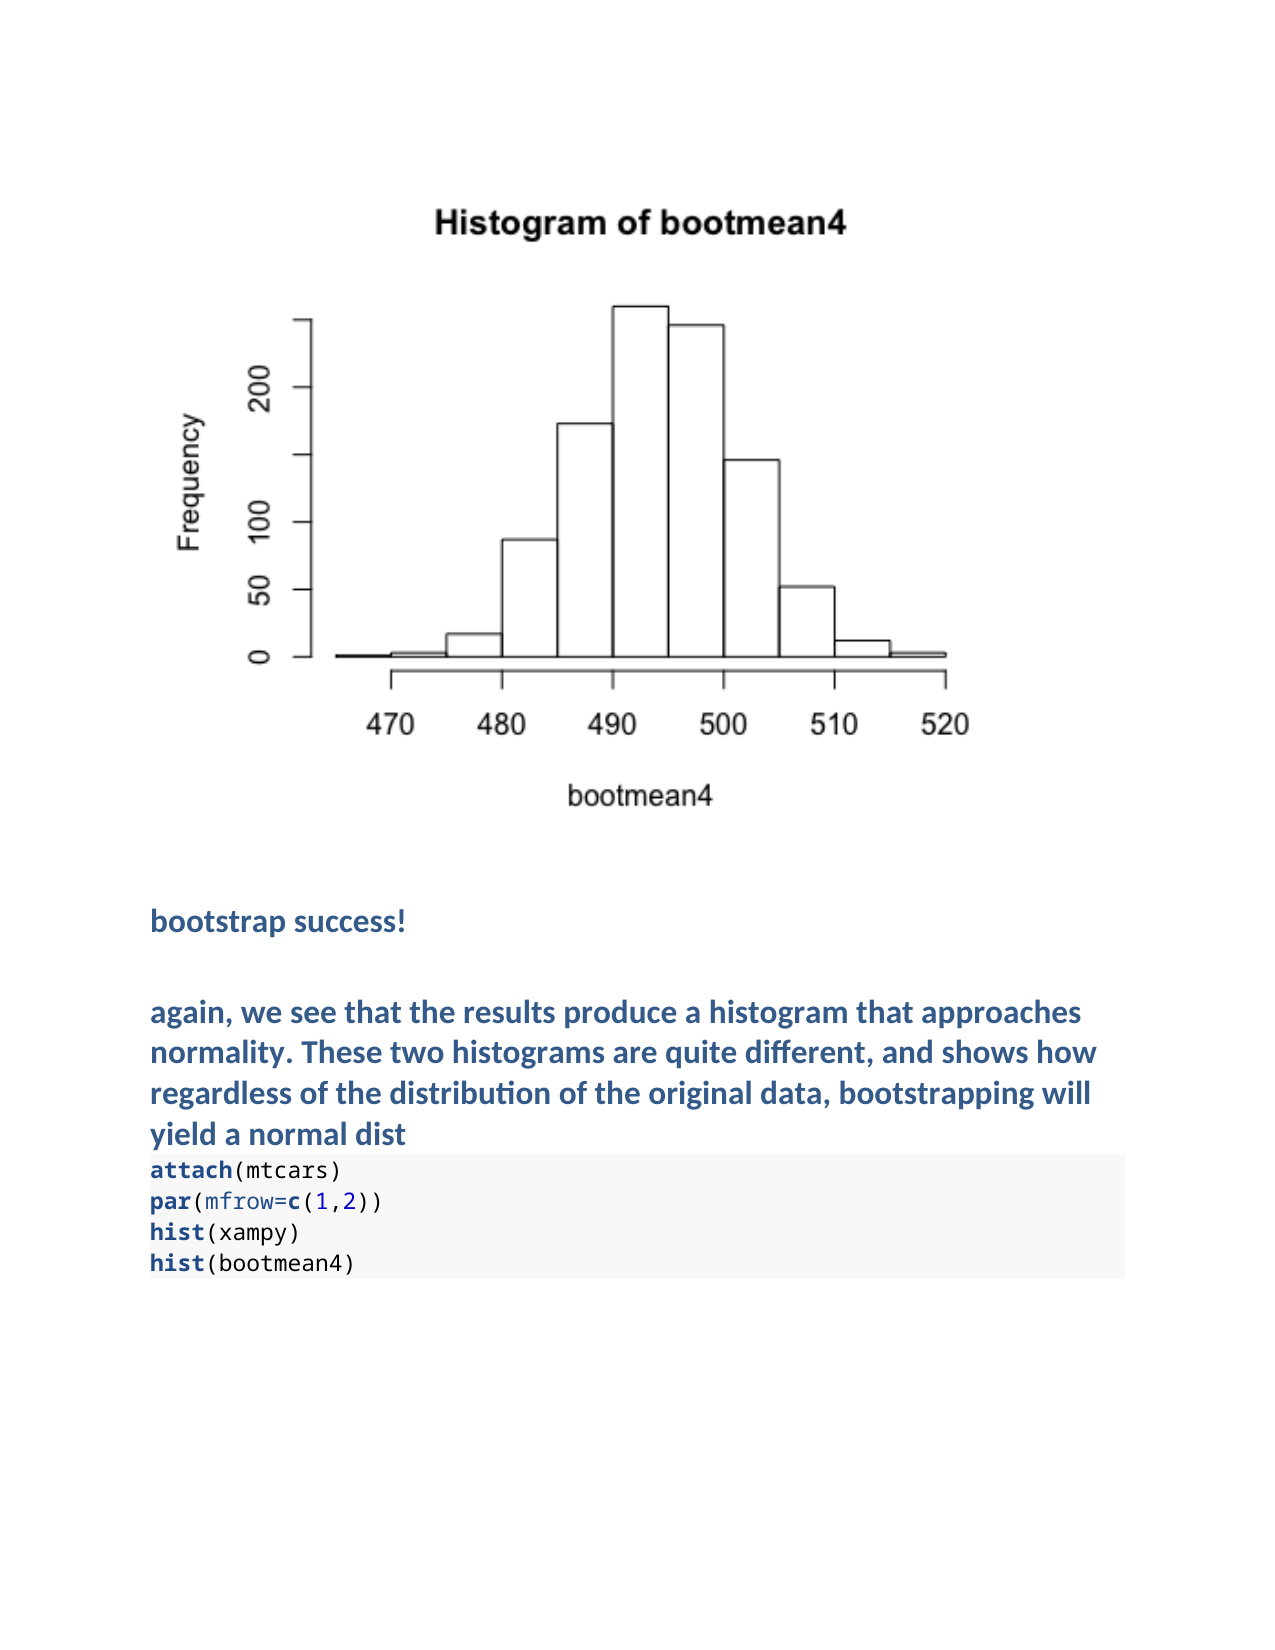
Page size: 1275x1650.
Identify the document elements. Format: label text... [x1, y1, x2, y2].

text attach(mtcars) par(mfrow=c(1,2)) hist(xampy) hist(bootmean4) [150, 1154, 1125, 1279]
subtitle again, we see that the results produce a histogram that approaches normality. These two histograms are quite different, and shows how regardless of the distribution of the original data, bootstrapping will yield a normal dist [150, 991, 1125, 1154]
subtitle bootstrap success! [150, 900, 1125, 941]
picture [168, 150, 1044, 850]
